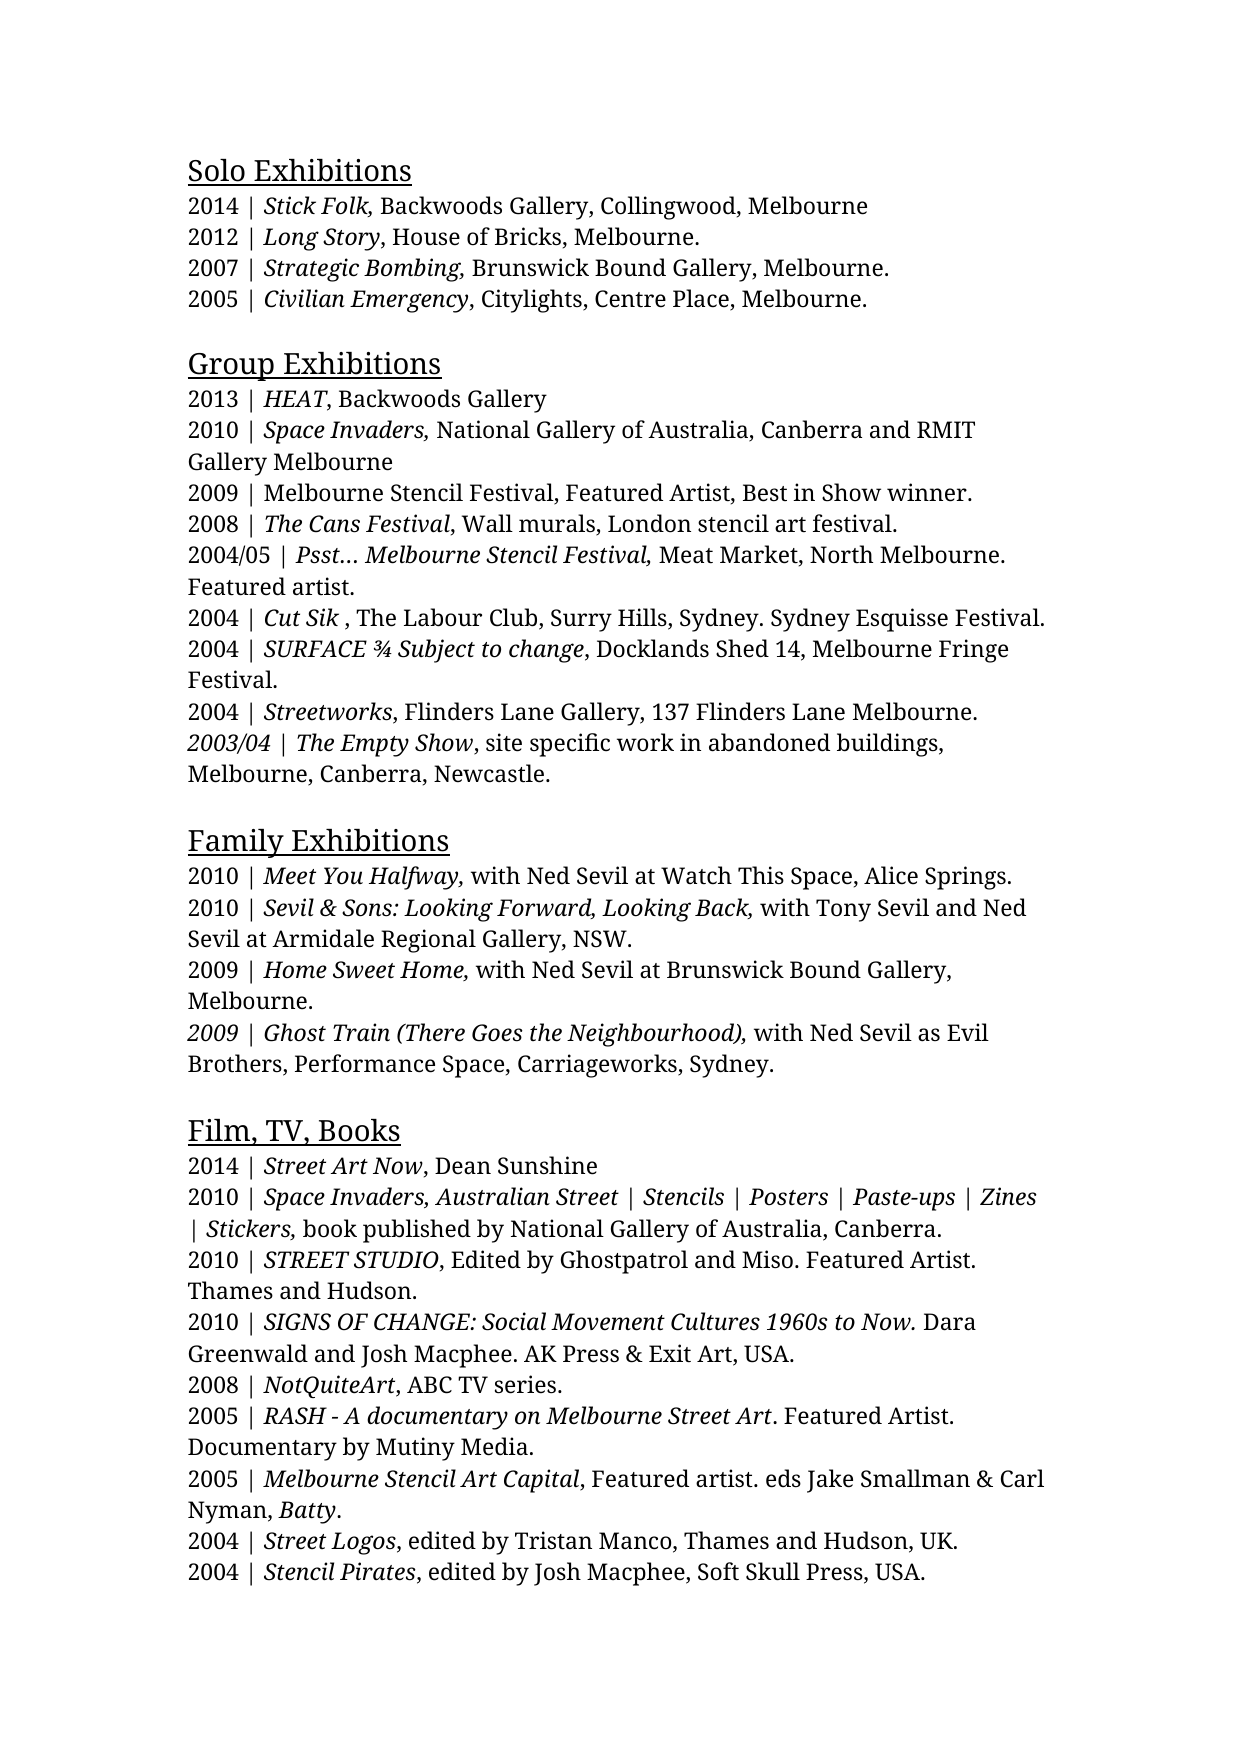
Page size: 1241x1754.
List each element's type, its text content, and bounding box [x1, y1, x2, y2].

text 2012 | Long Story, House of Bricks, Melbourne. [187, 221, 1053, 252]
text Family Exhibitions [187, 821, 1053, 860]
text 2005 | Melbourne Stencil Art Capital, Featured artist. eds Jake Smallman & Carl Nyman, Batty. [187, 1462, 1053, 1525]
text 2009 | Home Sweet Home, with Ned Sevil at Brunswick Bound Gallery, Melbourne. [187, 954, 1053, 1017]
text 2010 | SIGNS OF CHANGE: Social Movement Cultures 1960s to Now. Dara Greenwald and Josh Macphee. AK Press & Exit Art, USA. [187, 1306, 1053, 1369]
text 2009 | Melbourne Stencil Festival, Featured Artist, Best in Show winner. [187, 477, 1053, 508]
text Solo Exhibitions [187, 150, 1053, 190]
text 2004 | SURFACE ¾ Subject to change, Docklands Shed 14, Melbourne Fringe Festival. [187, 633, 1053, 696]
text 2009 | Ghost Train (There Goes the Neighbourhood), with Ned Sevil as Evil Brothers, Performance Space, Carriageworks, Sydney. [187, 1017, 1053, 1079]
text 2005 | RASH - A documentary on Melbourne Street Art. Featured Artist. Documentary by Mutiny Media. [187, 1400, 1053, 1462]
text 2004 | Cut Sik , The Labour Club, Surry Hills, Sydney. Sydney Esquisse Festival. [187, 602, 1053, 633]
text 2010 | Space Invaders, Australian Street | Stencils | Posters | Paste-ups | Zines | Stickers, book published by National Gallery of Australia, Canberra. [187, 1181, 1053, 1244]
text 2008 | NotQuiteArt, ABC TV series. [187, 1369, 1053, 1400]
text 2010 | STREET STUDIO, Edited by Ghostpatrol and Miso. Featured Artist. Thames and Hudson. [187, 1244, 1053, 1306]
text 2004 | Streetworks, Flinders Lane Gallery, 137 Flinders Lane Melbourne. [187, 696, 1053, 727]
text 2005 | Civilian Emergency, Citylights, Centre Place, Melbourne. [187, 283, 1053, 315]
text 2010 | Sevil & Sons: Looking Forward, Looking Back, with Tony Sevil and Ned Sevil at Armidale Regional Gallery, NSW. [187, 892, 1053, 954]
text 2013 | HEAT, Backwoods Gallery [187, 383, 1053, 414]
text 2004 | Stencil Pirates, edited by Josh Macphee, Soft Skull Press, USA. [187, 1556, 1053, 1587]
text 2010 | Meet You Halfway, with Ned Sevil at Watch This Space, Alice Springs. [187, 860, 1053, 892]
text 2014 | Street Art Now, Dean Sunshine [187, 1150, 1053, 1181]
text 2008 | The Cans Festival, Wall murals, London stencil art festival. [187, 508, 1053, 539]
text Group Exhibitions [187, 343, 1053, 383]
text Film, TV, Books [187, 1110, 1053, 1150]
text 2010 | Space Invaders, National Gallery of Australia, Canberra and RMIT Gallery Melbourne [187, 414, 1053, 477]
text 2007 | Strategic Bombing, Brunswick Bound Gallery, Melbourne. [187, 252, 1053, 283]
text 2004/05 | Psst… Melbourne Stencil Festival, Meat Market, North Melbourne. Featured artist. [187, 539, 1053, 602]
text 2003/04 | The Empty Show, site specific work in abandoned buildings, Melbourne, Canberra, Newcastle. [187, 727, 1053, 789]
text 2004 | Street Logos, edited by Tristan Manco, Thames and Hudson, UK. [187, 1525, 1053, 1556]
text 2014 | Stick Folk, Backwoods Gallery, Collingwood, Melbourne [187, 190, 1053, 221]
